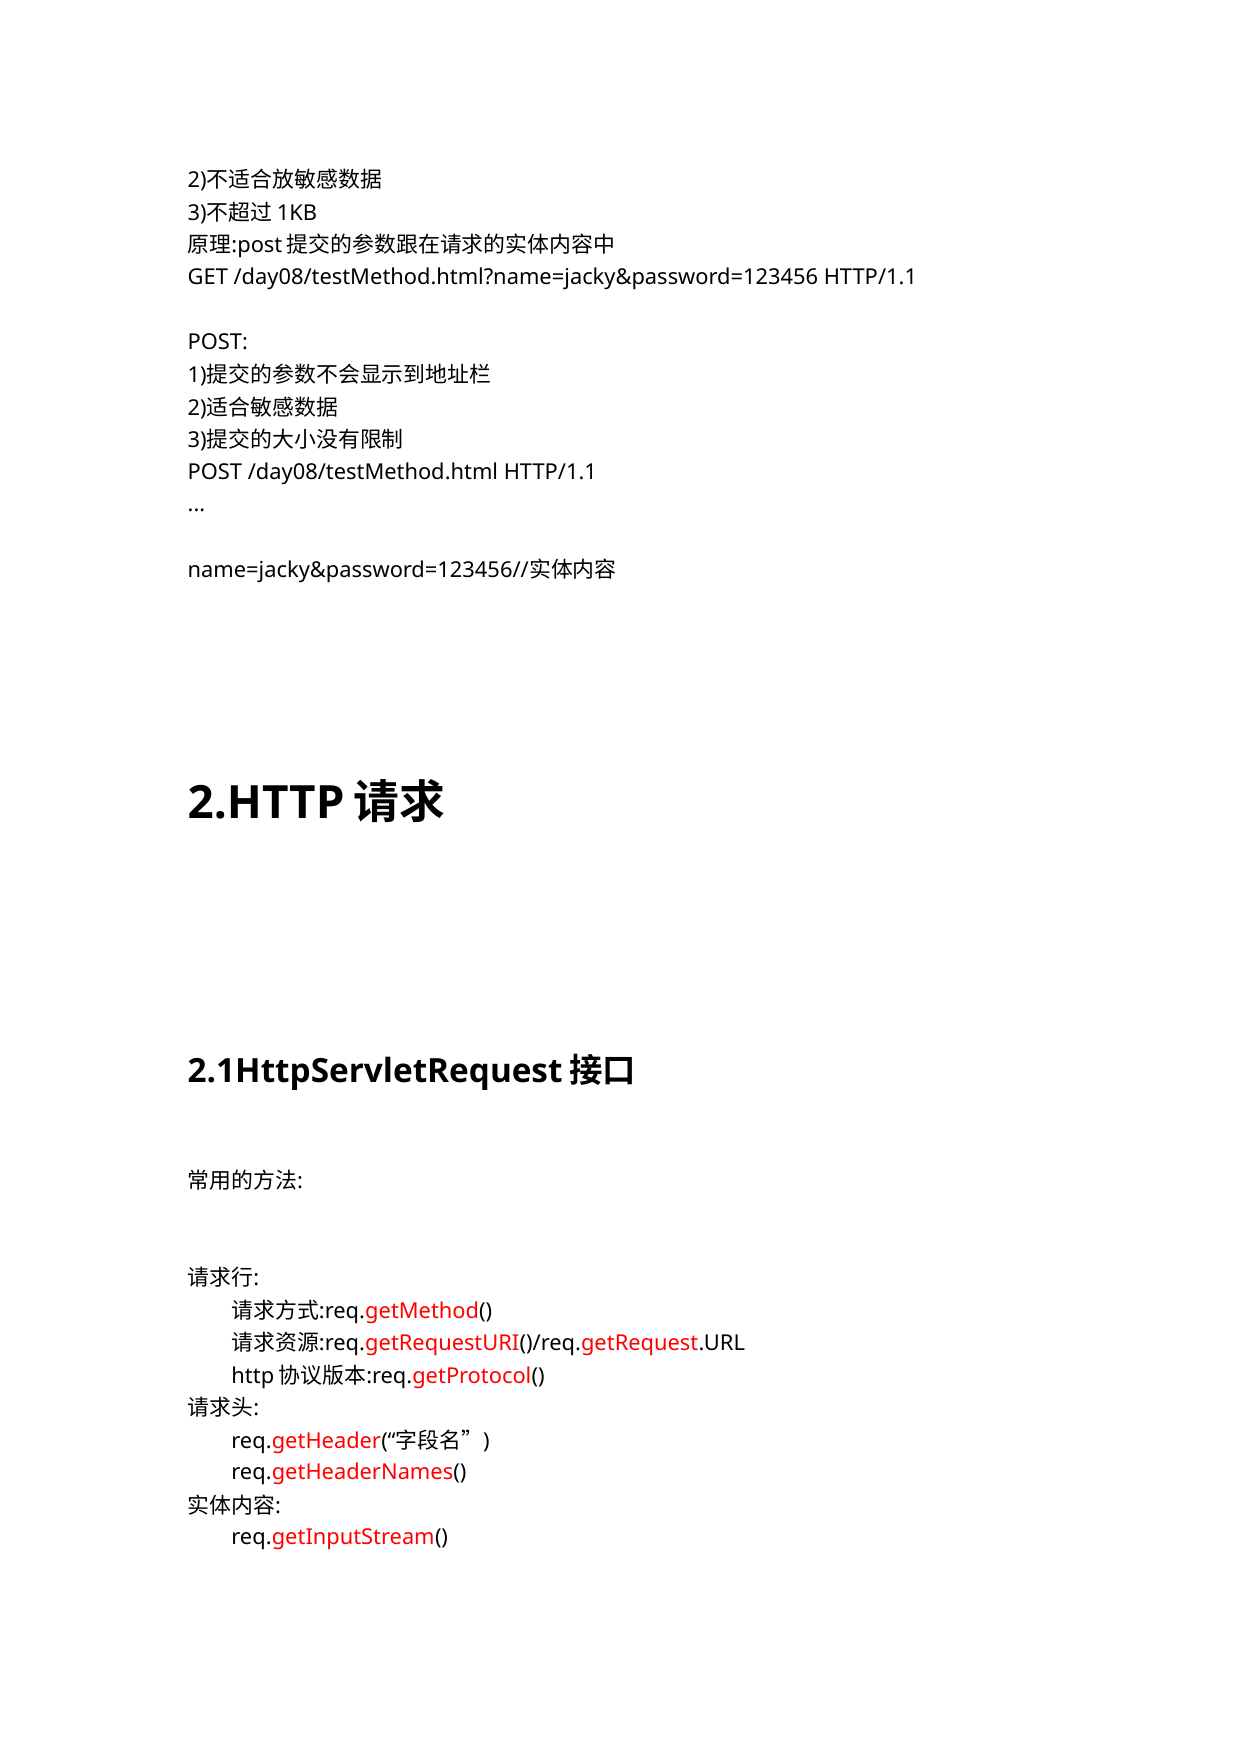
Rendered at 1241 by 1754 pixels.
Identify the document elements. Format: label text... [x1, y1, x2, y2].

text 请求行: [187, 1260, 1053, 1292]
text 2)适合敏感数据 [187, 389, 1053, 422]
text 3)不超过1KB [187, 194, 1053, 227]
text req.getHeader(“字段名”) [187, 1422, 1053, 1455]
subtitle 2.HTTP请求 [187, 750, 1053, 847]
text POST: [187, 324, 1053, 357]
text 请求资源:req.getRequestURI()/req.getRequest.URL [187, 1325, 1053, 1357]
text 请求方式:req.getMethod() [187, 1292, 1053, 1325]
text req.getInputStream() [187, 1520, 1053, 1552]
text 2)不适合放敏感数据 [187, 162, 1053, 194]
text 3)提交的大小没有限制 [187, 422, 1053, 454]
text http协议版本:req.getProtocol() [187, 1357, 1053, 1390]
text 常用的方法: [187, 1162, 1053, 1195]
text GET /day08/testMethod.html?name=jacky&password=123456 HTTP/1.1 [187, 259, 1053, 292]
text 请求头: [187, 1390, 1053, 1422]
text 1)提交的参数不会显示到地址栏 [187, 357, 1053, 389]
text 原理:post提交的参数跟在请求的实体内容中 [187, 227, 1053, 259]
text POST /day08/testMethod.html HTTP/1.1 [187, 454, 1053, 487]
subtitle 2.1HttpServletRequest接口 [187, 1035, 1053, 1100]
text 实体内容: [187, 1487, 1053, 1520]
text ... [187, 487, 1053, 519]
text name=jacky&password=123456//实体内容 [187, 552, 1053, 584]
text req.getHeaderNames() [187, 1455, 1053, 1487]
